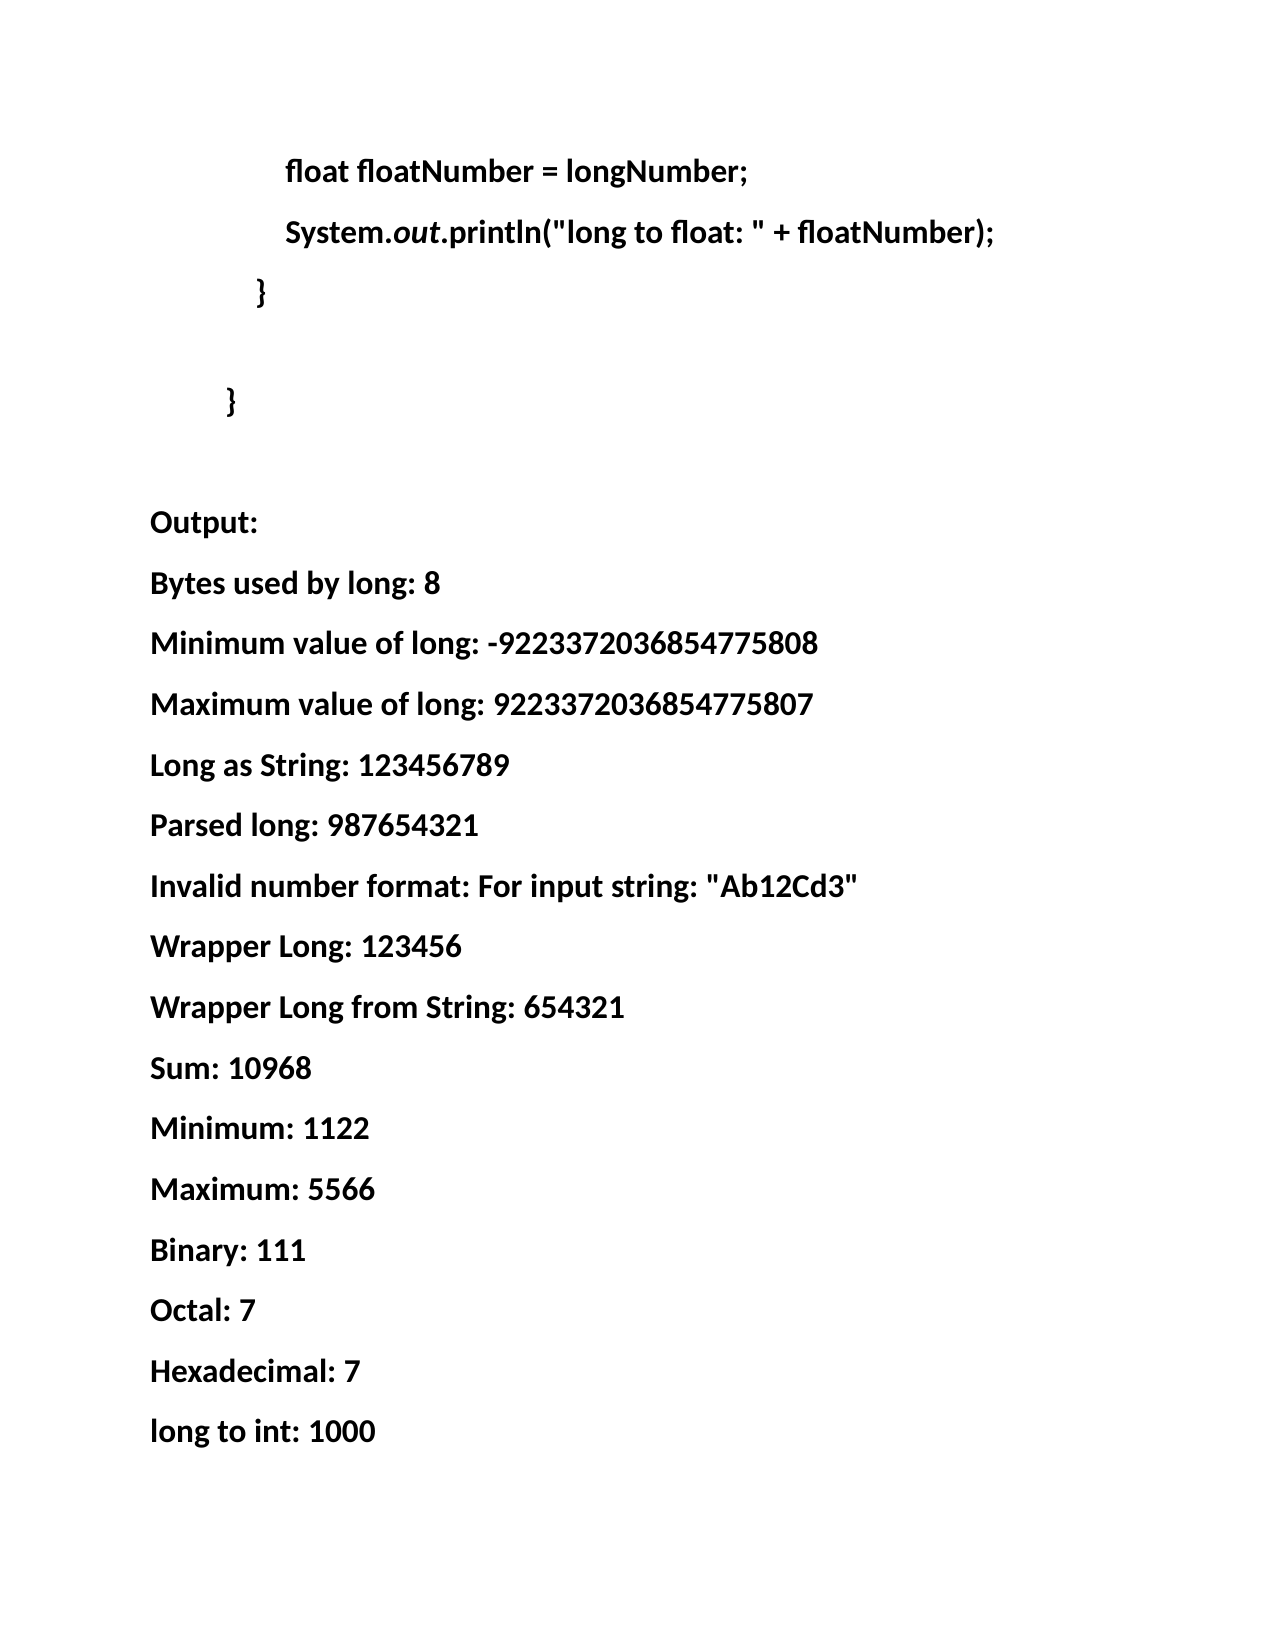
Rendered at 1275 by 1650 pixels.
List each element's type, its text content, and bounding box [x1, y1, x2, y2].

text Wrapper Long from String: 654321 [150, 986, 1125, 1027]
text Minimum: 1122 [150, 1107, 1125, 1148]
text float floatNumber = longNumber; [150, 150, 1125, 191]
text Long as String: 123456789 [150, 743, 1125, 784]
text Maximum: 5566 [150, 1168, 1125, 1209]
text Invalid number format: For input string: "Ab12Cd3" [150, 865, 1125, 906]
text Binary: 111 [150, 1228, 1125, 1269]
text Octal: 7 [150, 1289, 1125, 1330]
text Bytes used by long: 8 [150, 562, 1125, 602]
text Hexadecimal: 7 [150, 1350, 1125, 1391]
text Maximum value of long: 9223372036854775807 [150, 683, 1125, 724]
text } [150, 380, 1125, 421]
text long to int: 1000 [150, 1410, 1125, 1451]
text Wrapper Long: 123456 [150, 925, 1125, 966]
text Output: [150, 501, 1125, 542]
text Sum: 10968 [150, 1047, 1125, 1087]
text Parsed long: 987654321 [150, 804, 1125, 845]
text System.out.println("long to float: " + floatNumber); [150, 211, 1125, 251]
text Minimum value of long: -9223372036854775808 [150, 622, 1125, 663]
text } [150, 271, 1125, 312]
